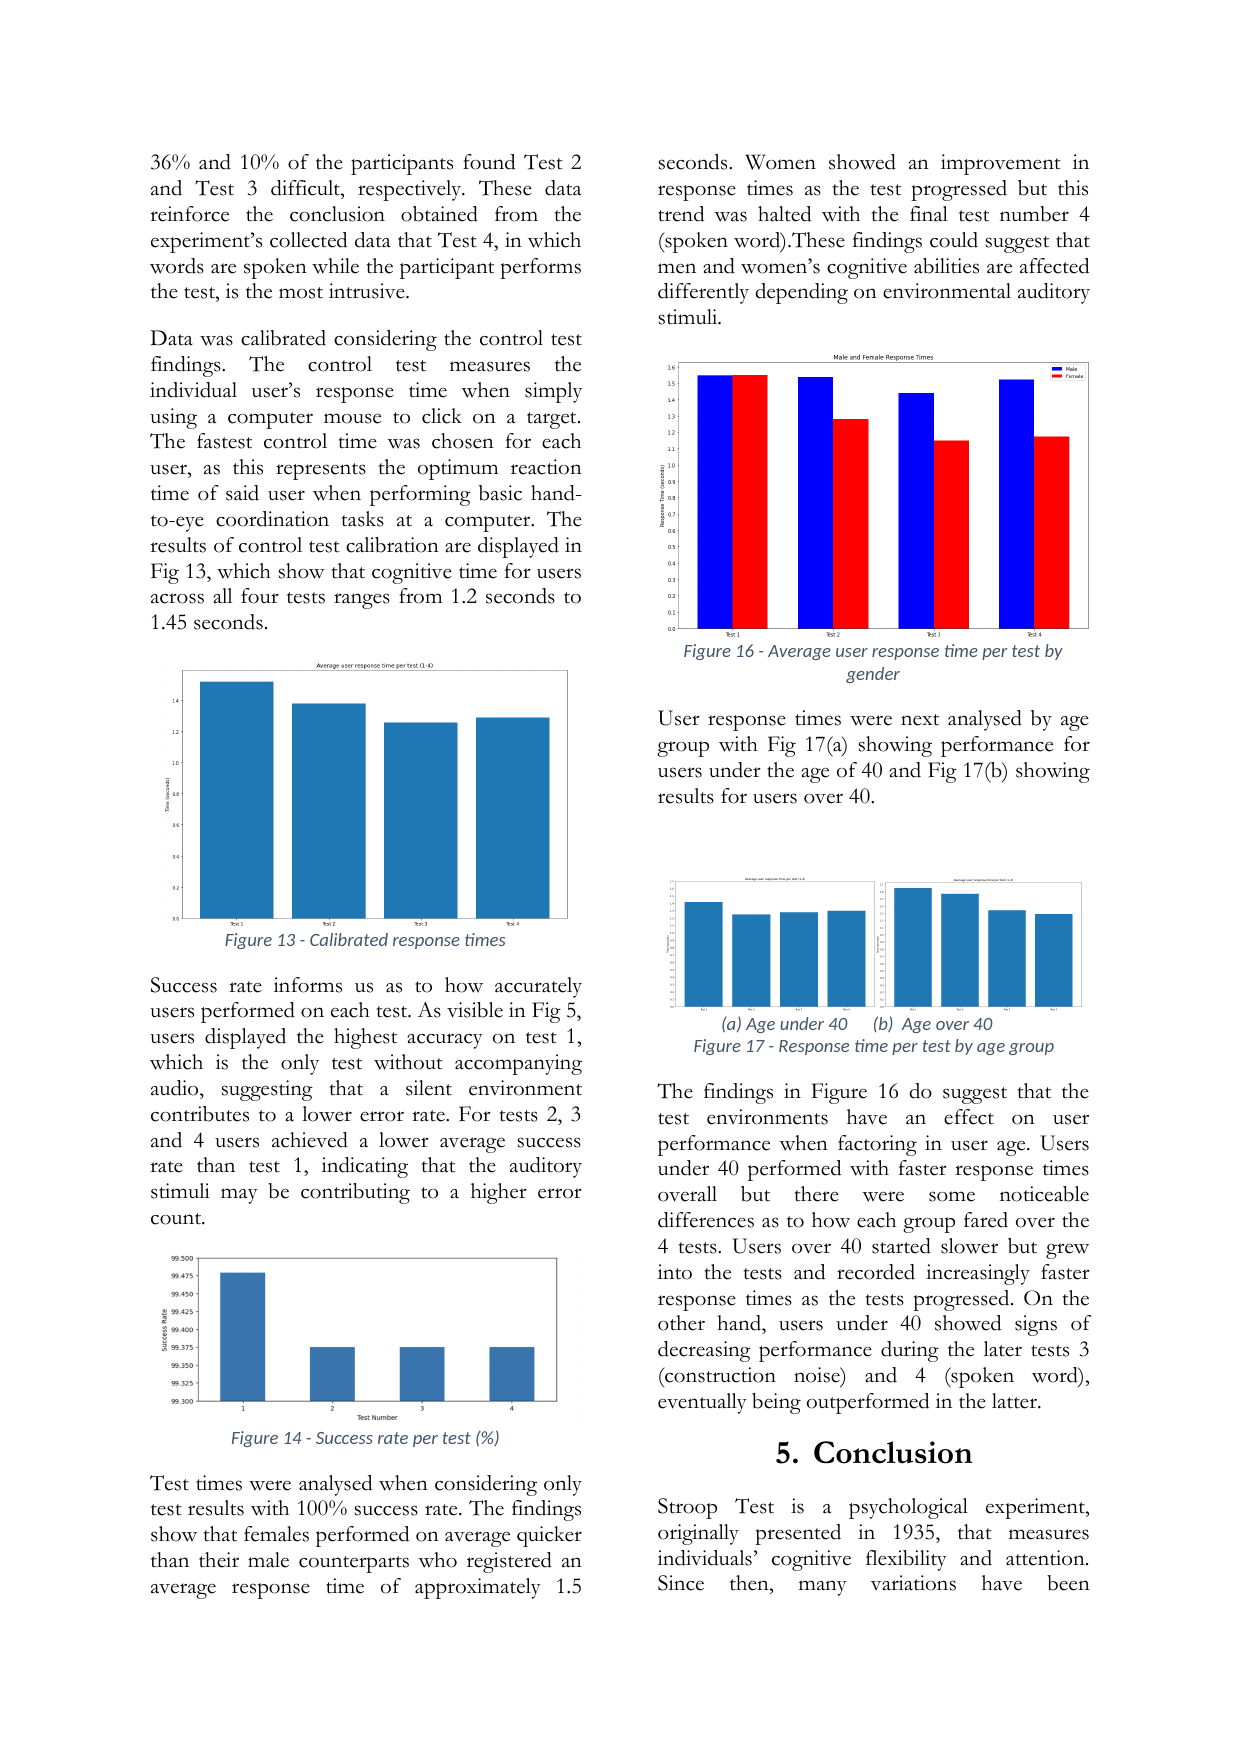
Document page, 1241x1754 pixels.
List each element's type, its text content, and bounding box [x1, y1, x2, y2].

text The findings in Figure 16 do suggest that the test environments have an effect on user performance when factoring in user age. Users under 40 performed with faster response times overall but there were some noticeable differences as to how each group fared over the 4 tests. Users over 40 started slower but grew into the tests and recorded increasingly faster response times as the tests progressed. On the other hand, users under 40 showed signs of decreasing performance during the later tests 3 (construction noise) and 4 (spoken word), eventually being outperformed in the latter. [657, 1078, 1090, 1414]
text Figure 16 - Average user response time per test by gender [657, 640, 1090, 685]
text Test times were analysed when considering only test results with 100% success rate. The findings show that females performed on average quicker than their male counterparts who registered an average response time of approximately 1.5 seconds. Women showed an improvement in response times as the test progressed but this trend was halted with the final test number 4 (spoken word).These findings could suggest that men and women’s cognitive abilities are affected differently depending on environmental auditory stimuli. [657, 150, 1090, 331]
picture [150, 1251, 583, 1427]
picture [657, 351, 1091, 640]
text Success rate informs us as to how accurately users performed on each test. As visible in Fig 5, users displayed the highest accuracy on test 1, which is the only test without accompanying audio, suggesting that a silent environment contributes to a lower error rate. For tests 2, 3 and 4 users achieved a lower average success rate than test 1, indicating that the auditory stimuli may be contributing to a higher error count. [150, 972, 582, 1231]
text Test times were analysed when considering only test results with 100% success rate. The findings show that females performed on average quicker than their male counterparts who registered an average response time of approximately 1.5 seconds. Women showed an improvement in response times as the test progressed but this trend was halted with the final test number 4 (spoken word).These findings could suggest that men and women’s cognitive abilities are affected differently depending on environmental auditory stimuli. [150, 1470, 582, 1599]
text Figure 17 - Response time per test by age group [657, 1035, 1090, 1058]
text (a) Age under 40 (b) Age over 40 [657, 1012, 1090, 1035]
picture [162, 656, 570, 929]
text Data was calibrated considering the control test findings. The control test measures the individual user’s response time when simply using a computer mouse to click on a target. The fastest control time was chosen for each user, as this represents the optimum reaction time of said user when performing basic hand-to-eye coordination tasks at a computer. The results of control test calibration are displayed in Fig 13, which show that cognitive time for users across all four tests ranges from 1.2 seconds to 1.45 seconds. [150, 326, 582, 636]
text User response times were next analysed by age group with Fig 17(a) showing performance for users under the age of 40 and Fig 17(b) showing results for users over 40. [657, 706, 1090, 809]
text Figure 14 - Success rate per test (%) [150, 1427, 582, 1449]
subtitle Conclusion [657, 1435, 1090, 1473]
picture [665, 876, 1083, 1012]
text Figure 13 - Calibrated response times [150, 928, 582, 951]
